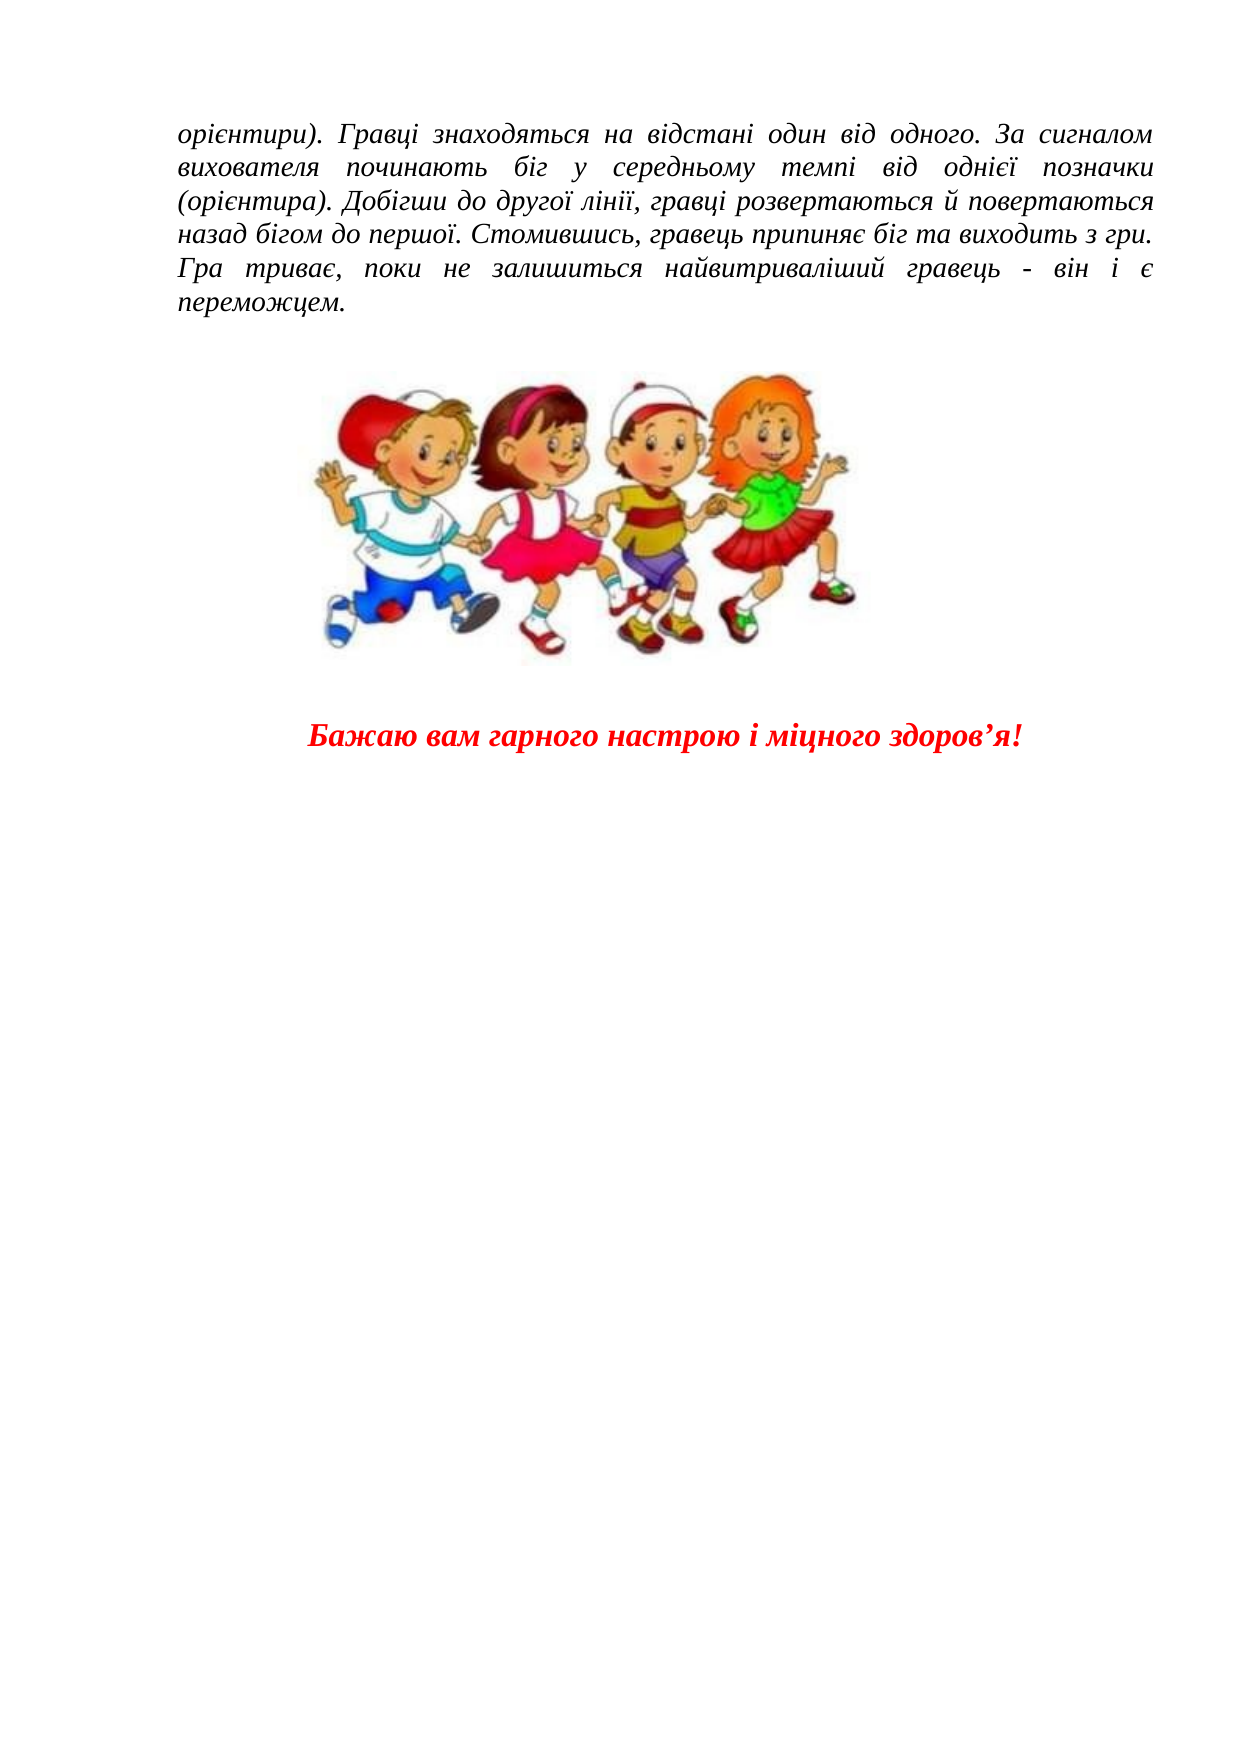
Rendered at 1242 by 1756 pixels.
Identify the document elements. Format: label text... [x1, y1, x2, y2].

text орієнтири). Гравці знаходяться на відстані один від одного. За сигналом вихователя починають біг у середньому темпі від однієї позначки (орієнтира). Добігши до другої лінії, гравці розвертаються й повертаються назад бігом до першої. Стомившись, гравець припиняє біг та виходить з гри. Гра триває, поки не залишиться найвитриваліший гравець - він і є переможцем. [177, 116, 1154, 317]
text Бажаю вам гарного настрою і міцного здоров’я! [167, 716, 1164, 754]
picture [297, 371, 871, 666]
